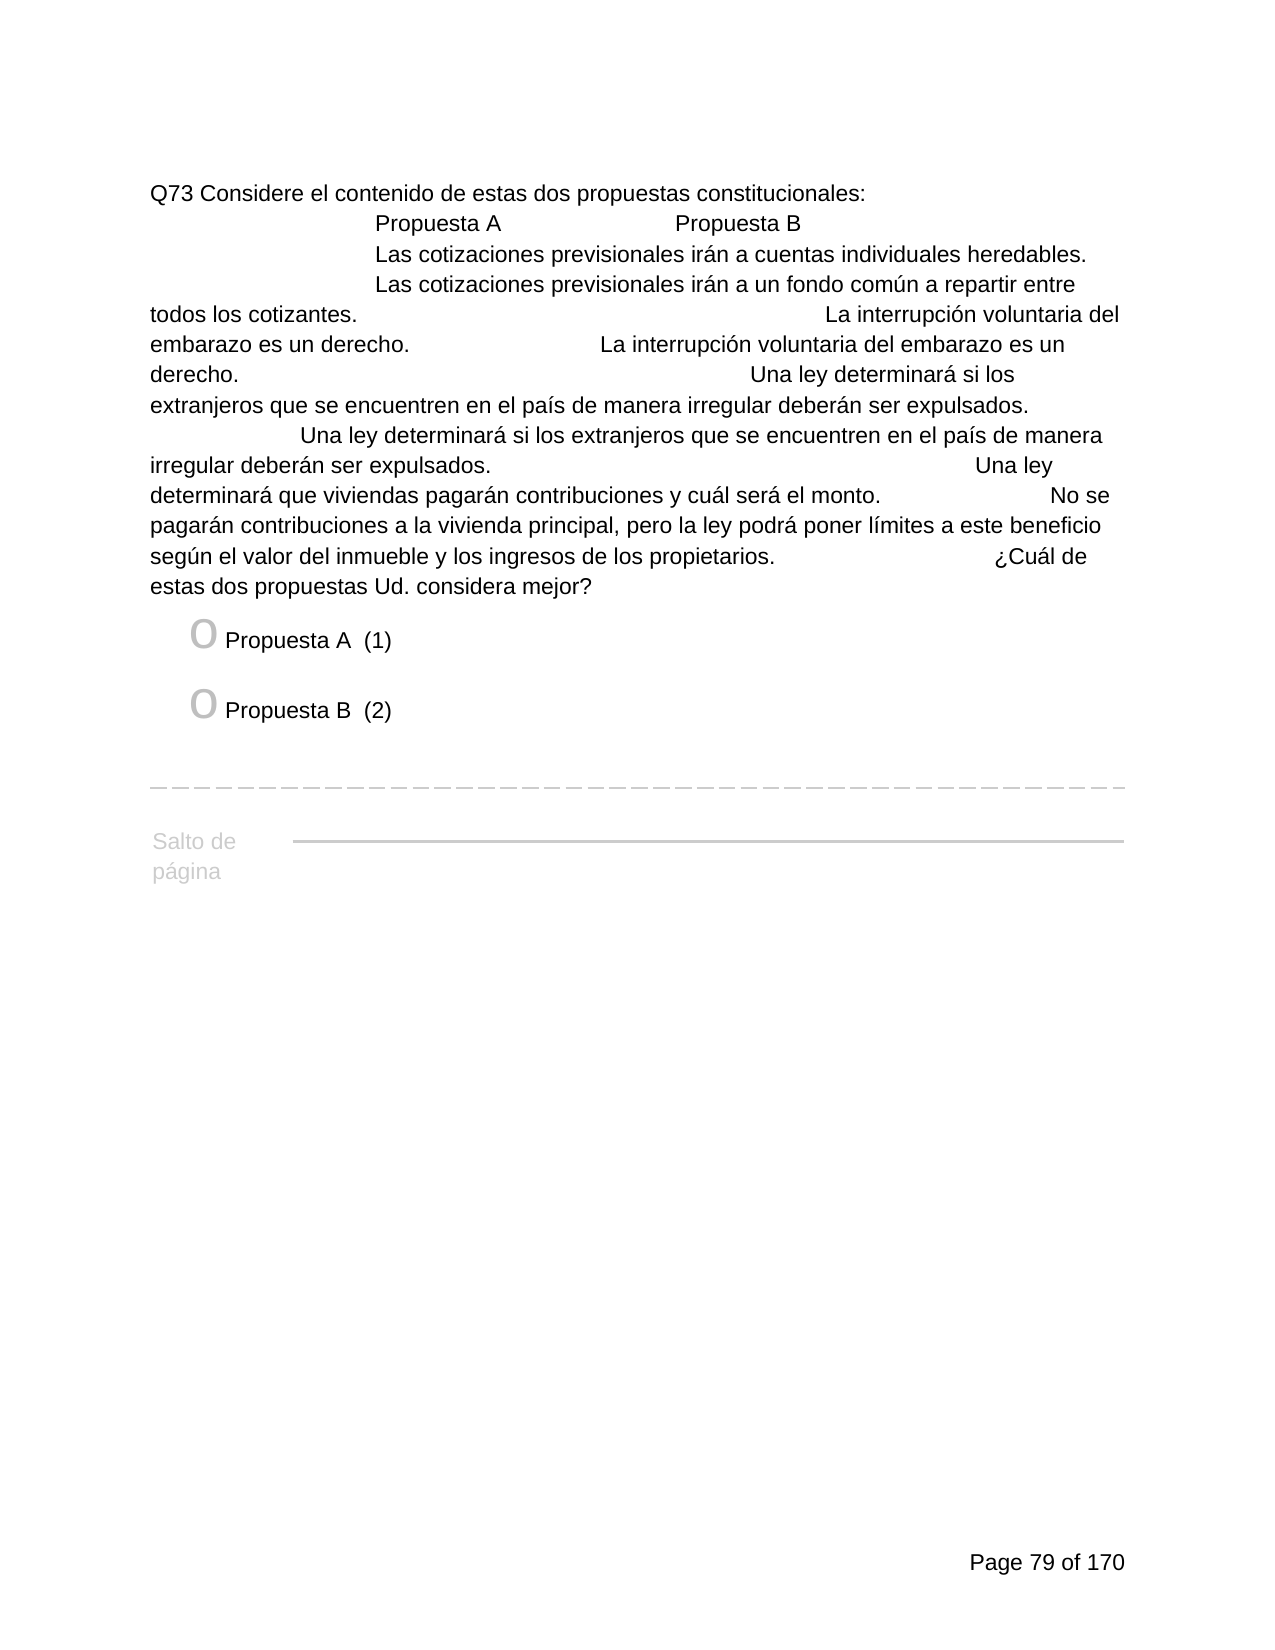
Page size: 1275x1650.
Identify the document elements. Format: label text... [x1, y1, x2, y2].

text Q73 Considere el contenido de estas dos propuestas constitucionales: Propuesta A Propuesta B Las cotizaciones previsionales irán a cuentas individuales heredables. Las cotizaciones previsionales irán a un fondo común a repartir entre todos los cotizantes. La interrupción voluntaria del embarazo es un derecho. La interrupción voluntaria del embarazo es un derecho. Una ley determinará si los extranjeros que se encuentren en el país de manera irregular deberán ser expulsados. Una ley determinará si los extranjeros que se encuentren en el país de manera irregular deberán ser expulsados. Una ley determinará que viviendas pagarán contribuciones y cuál será el monto. No se pagarán contribuciones a la vivienda principal, pero la ley podrá poner límites a este beneficio según el valor del inmueble y los ingresos de los propietarios. ¿Cuál de estas dos propuestas Ud. considera mejor? [150, 180, 1125, 599]
list Propuesta A (1) [187, 603, 1125, 664]
list Propuesta B (2) [187, 674, 1125, 735]
table_header Salto de página [151, 828, 292, 888]
table_header [292, 828, 1125, 888]
